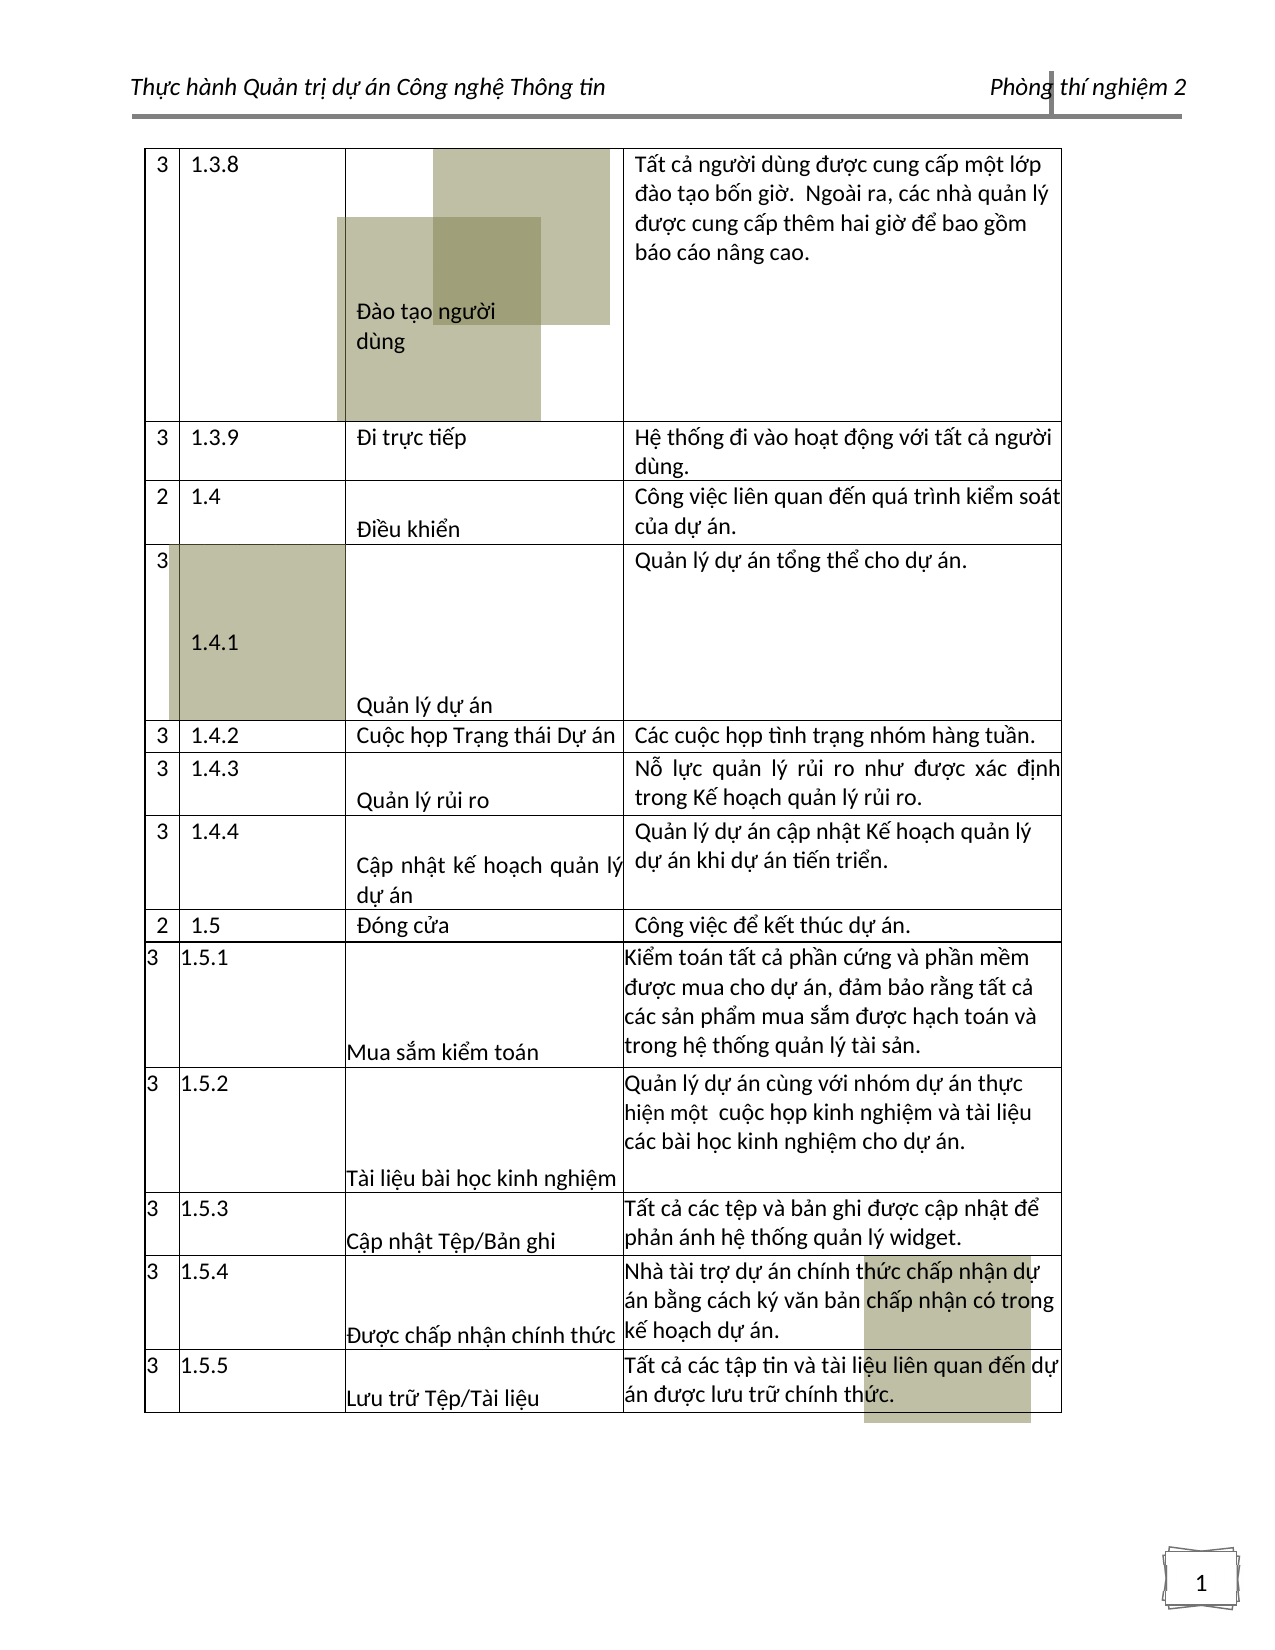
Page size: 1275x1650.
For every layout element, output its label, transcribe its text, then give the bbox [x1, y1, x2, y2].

picture [337, 149, 610, 421]
table_cell Được chấp nhận chính thức [346, 1256, 623, 1349]
table_cell Quản lý dự án cùng với nhóm dự án thực hiện một cuộc họp kinh nghiệm và tài liệu các bài học kinh nghiệm cho dự án. [624, 1068, 1061, 1192]
table_cell 1.3.8 [180, 149, 345, 421]
table_cell Đi trực tiếp [346, 422, 623, 480]
table_cell 2 [146, 910, 179, 941]
table_cell 1.5.5 [180, 1350, 345, 1412]
picture [1159, 1565, 1244, 1591]
table_cell 1.5.2 [180, 1068, 345, 1192]
table_cell Nhà tài trợ dự án chính thức chấp nhận dự án bằng cách ký văn bản chấp nhận có trong kế hoạch dự án. [624, 1256, 1061, 1349]
table_cell 1.5 [180, 910, 345, 941]
table_cell 3 [146, 721, 179, 752]
table_cell Mua sắm kiểm toán [346, 943, 623, 1067]
table_cell Điều khiển [346, 481, 623, 544]
table_cell 3 [146, 545, 169, 720]
table_cell Cuộc họp Trạng thái Dự án [346, 721, 623, 752]
picture [169, 544, 346, 720]
table_cell 1.5.1 [180, 943, 345, 1067]
table_cell Tất cả người dùng được cung cấp một lớp đào tạo bốn giờ. Ngoài ra, các nhà quản lý được cung cấp thêm hai giờ để bao gồm báo cáo nâng cao. [624, 149, 1061, 421]
table_cell 1.4.2 [180, 721, 345, 752]
table_cell 3 [146, 816, 179, 909]
table_cell 3 [146, 753, 179, 815]
table_cell 1.3.9 [180, 422, 345, 480]
table_cell Các cuộc họp tình trạng nhóm hàng tuần. [624, 721, 1061, 752]
table_cell 3 [146, 1193, 179, 1255]
table_cell Hệ thống đi vào hoạt động với tất cả người dùng. [624, 422, 1061, 480]
table_cell [541, 149, 623, 421]
table_cell Tài liệu bài học kinh nghiệm [346, 1068, 623, 1192]
table_cell 3 [146, 1068, 179, 1192]
table_cell Công việc liên quan đến quá trình kiểm soát của dự án. [624, 481, 1061, 544]
table_cell [346, 149, 433, 217]
table_cell 3 [146, 149, 179, 421]
table_cell Nỗ lực quản lý rủi ro như được xác định trong Kế hoạch quản lý rủi ro. [624, 753, 1061, 815]
table_cell 3 [146, 1256, 179, 1349]
table_cell Quản lý dự án cập nhật Kế hoạch quản lý dự án khi dự án tiến triển. [624, 816, 1061, 909]
table_cell Tất cả các tệp và bản ghi được cập nhật để phản ánh hệ thống quản lý widget. [624, 1193, 1061, 1255]
table_cell Đóng cửa [346, 910, 623, 941]
picture [864, 1413, 1031, 1423]
table_cell Công việc để kết thúc dự án. [624, 910, 1061, 941]
table_cell 1.5.3 [180, 1193, 345, 1255]
table_cell Tất cả các tập tin và tài liệu liên quan đến dự án được lưu trữ chính thức. [624, 1350, 1061, 1412]
table_cell 1.4.3 [180, 753, 345, 815]
table_cell 3 [146, 943, 179, 1067]
table_cell Cập nhật Tệp/Bản ghi [346, 1193, 623, 1255]
table_cell 3 [146, 1350, 179, 1412]
table_cell Quản lý rủi ro [346, 753, 623, 815]
table_cell 1.5.4 [180, 1256, 345, 1349]
table_cell 1.4.4 [180, 816, 345, 909]
table_cell Lưu trữ Tệp/Tài liệu [346, 1350, 623, 1412]
table_cell 2 [146, 481, 179, 544]
table_cell Cập nhật kế hoạch quản lý dự án [346, 816, 623, 909]
table_cell 3 [146, 422, 179, 480]
table_cell Kiểm toán tất cả phần cứng và phần mềm được mua cho dự án, đảm bảo rằng tất cả các sản phẩm mua sắm được hạch toán và trong hệ thống quản lý tài sản. [624, 943, 1061, 1067]
table_cell Quản lý dự án tổng thể cho dự án. [624, 545, 1061, 720]
table_cell 1.4 [180, 481, 345, 544]
table_cell Quản lý dự án [346, 545, 623, 720]
